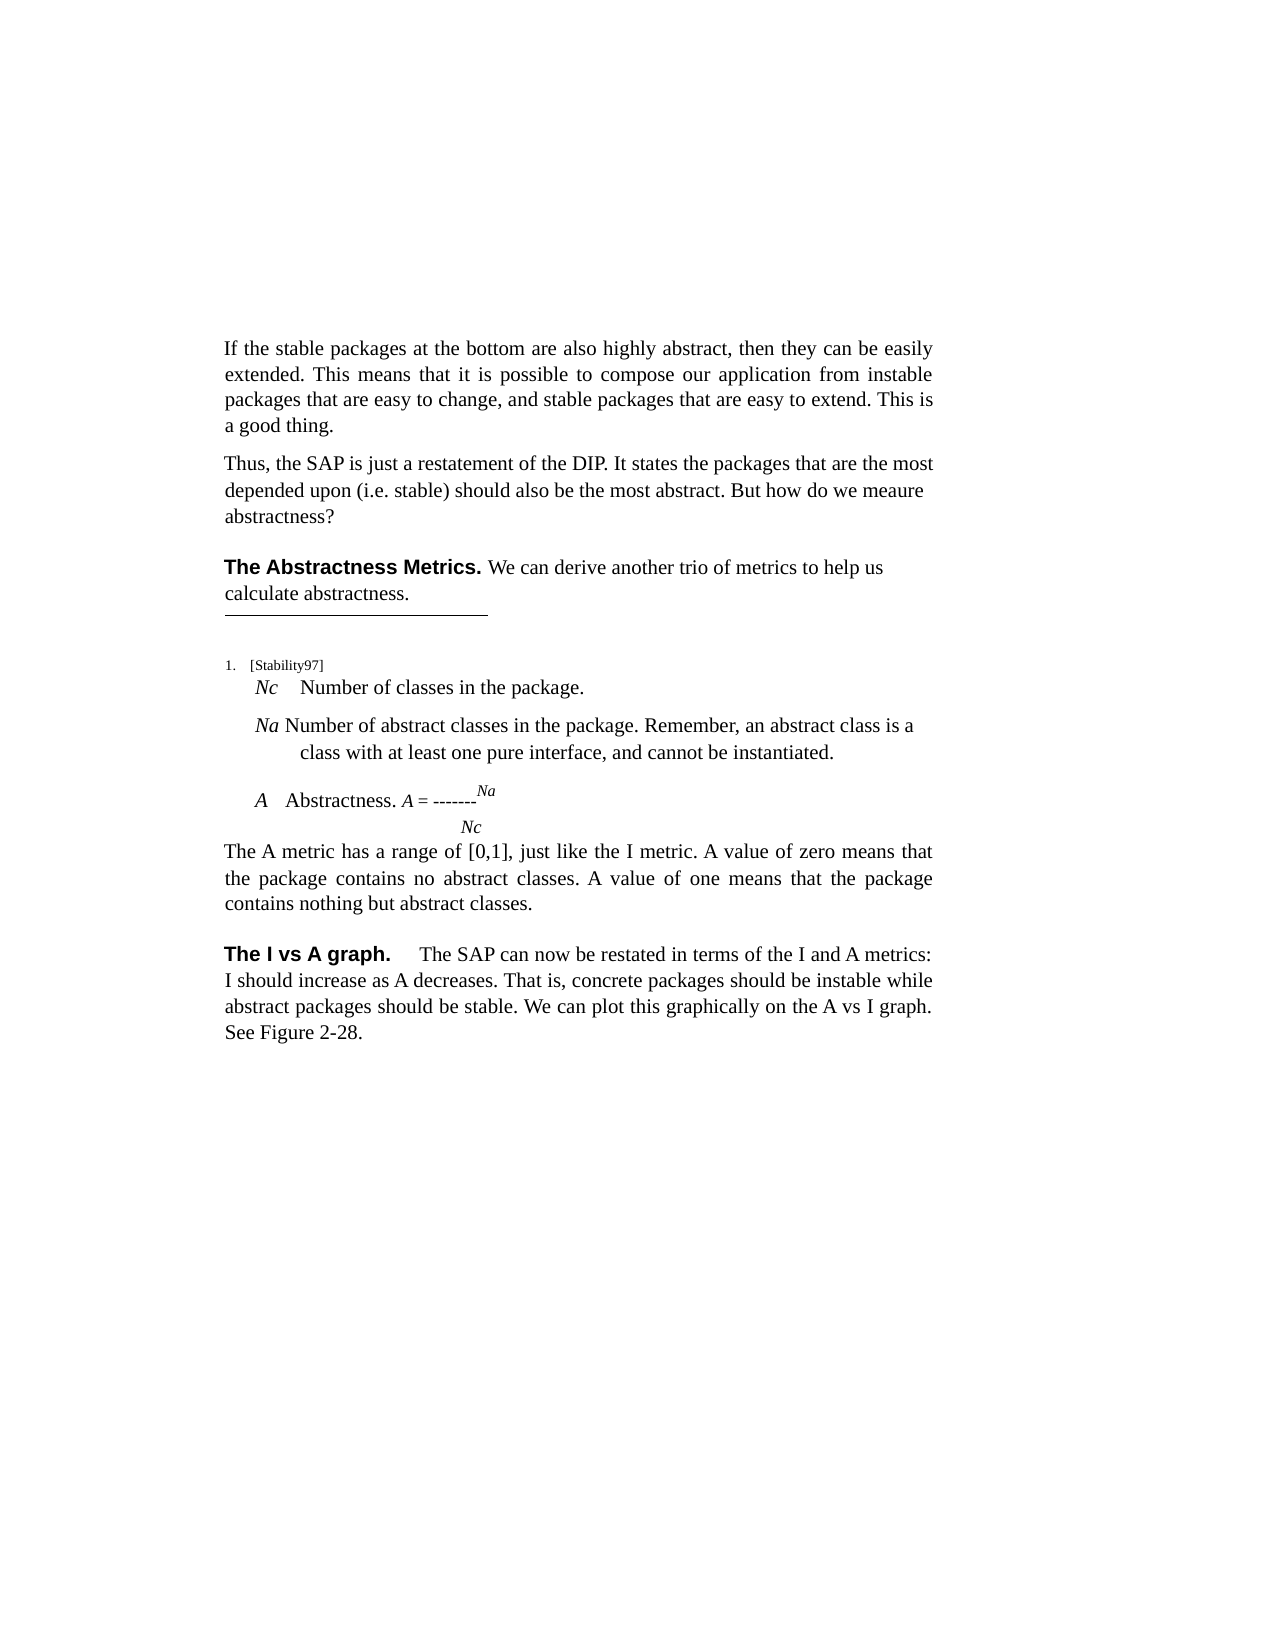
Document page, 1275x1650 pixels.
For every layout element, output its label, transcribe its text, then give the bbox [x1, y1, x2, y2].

text Nc [461, 816, 938, 838]
text If the stable packages at the bottom are also highly abstract, then they can be easily extended. This means that it is possible to compose our application from instable packages that are easy to change, and stable packages that are easy to extend. This is a good thing. [223, 336, 934, 437]
text Na Number of abstract classes in the package. Remember, an abstract class is a class with at least one pure interface, and cannot be instantiated. [255, 713, 938, 764]
text 1. [Stability97] [225, 657, 938, 673]
text The Abstractness Metrics. We can derive another trio of metrics to help us calculate abstractness. [223, 555, 938, 605]
text The A metric has a range of [0,1], just like the I metric. A value of zero means that the package contains no abstract classes. A value of one means that the package contains nothing but abstract classes. [223, 839, 934, 915]
text The I vs A graph. The SAP can now be restated in terms of the I and A metrics: I should increase as A decreases. That is, concrete packages should be instable while abstract packages should be stable. We can plot this graphically on the A vs I graph. See Figure 2-28. [223, 942, 934, 1044]
text Nc Number of classes in the package. [225, 675, 938, 699]
text Thus, the SAP is just a restatement of the DIP. It states the packages that are the most depended upon (i.e. stable) should also be the most abstract. But how do we meaure abstractness? [223, 451, 938, 528]
text A Abstractness. A = -------Na [225, 781, 938, 813]
